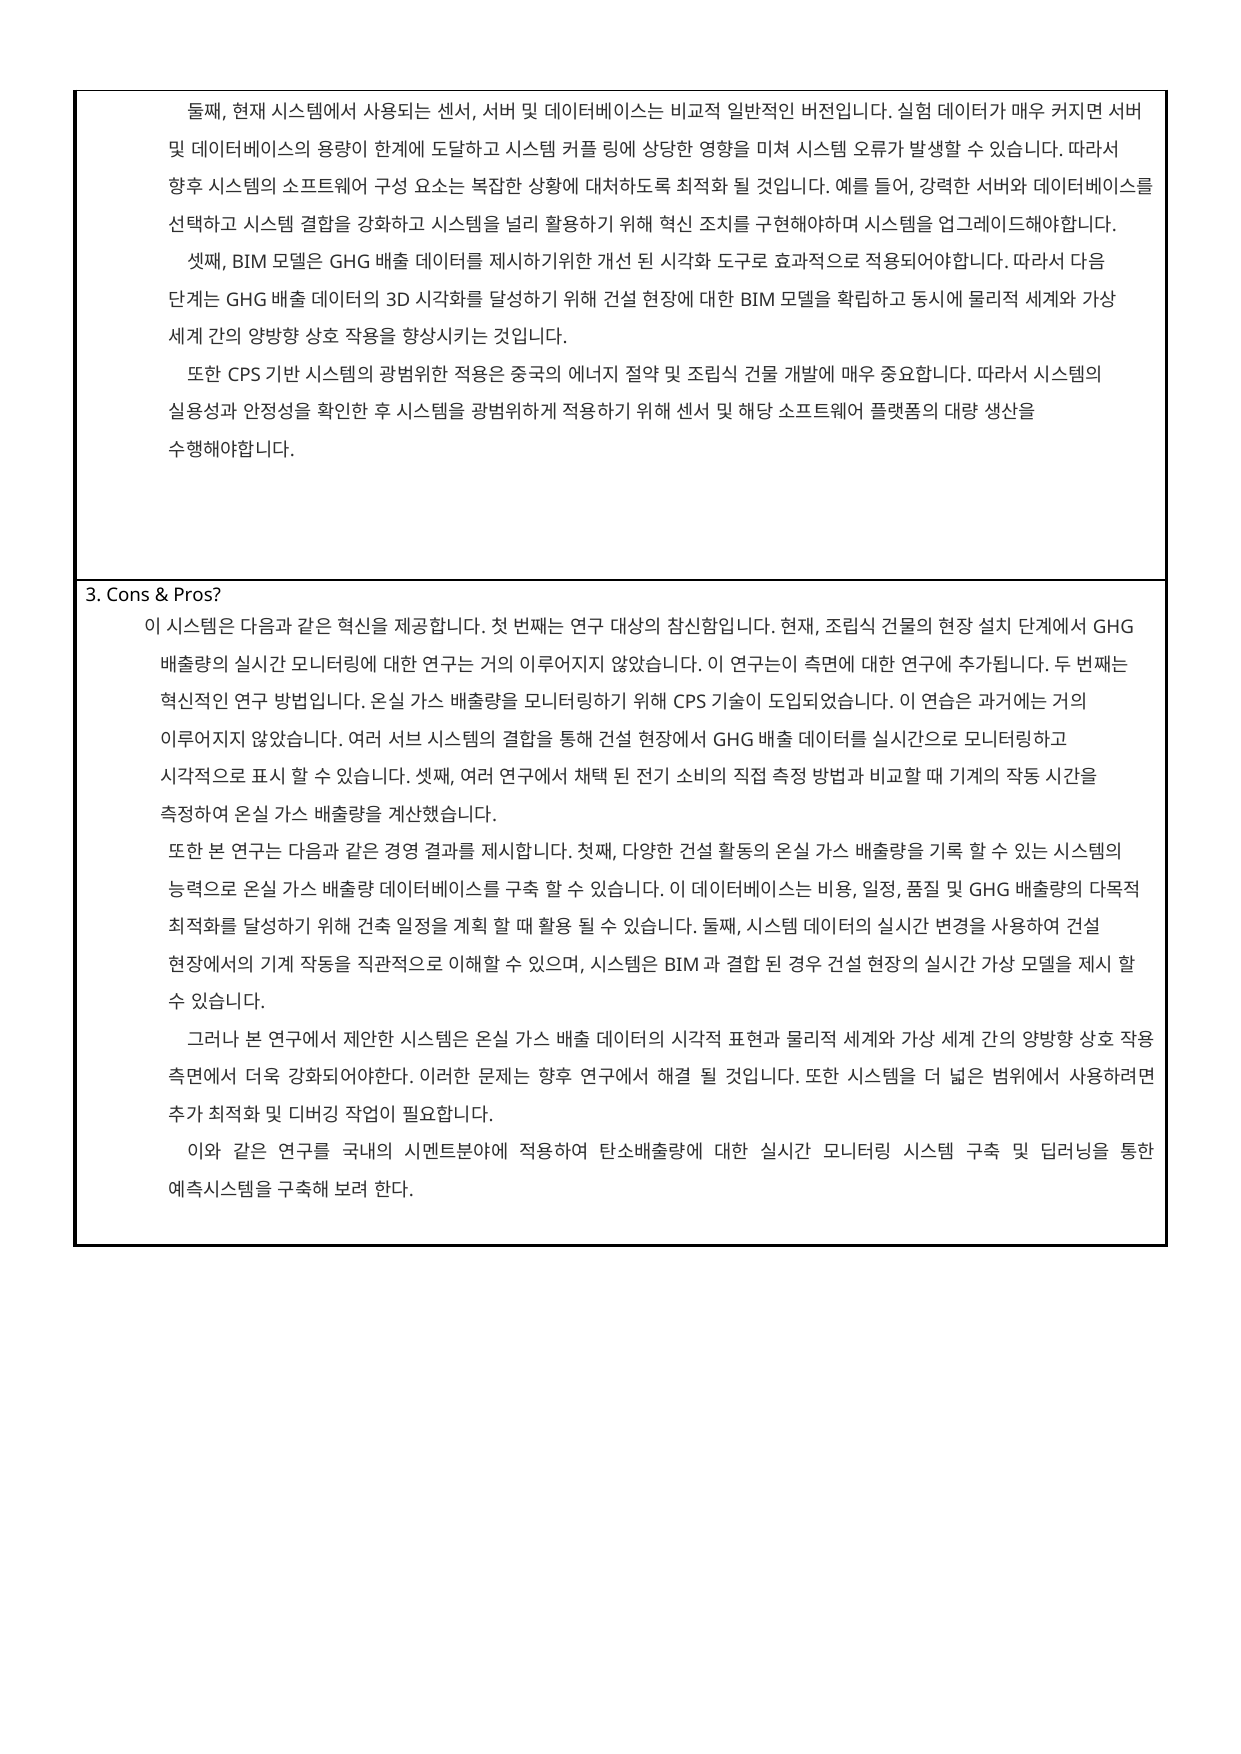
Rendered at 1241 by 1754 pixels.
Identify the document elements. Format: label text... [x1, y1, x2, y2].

table_cell 3. Cons & Pros? 이 시스템은 다음과 같은 혁신을 제공합니다. 첫 번째는 연구 대상의 참신함입니다. 현재, 조립식 건물의 현장 설치 단계에서 GHG 배출량의 실시간 모니터링에 대한 연구는 거의 이루어지지 않았습니다. 이 연구는이 측면에 대한 연구에 추가됩니다. 두 번째는 혁신적인 연구 방법입니다. 온실 가스 배출량을 모니터링하기 위해 CPS 기술이 도입되었습니다. 이 연습은 과거에는 거의 이루어지지 않았습니다. 여러 서브 시스템의 결합을 통해 건설 현장에서 GHG 배출 데이터를 실시간으로 모니터링하고 시각적으로 표시 할 수 있습니다. 셋째, 여러 연구에서 채택 된 전기 소비의 직접 측정 방법과 비교할 때 기계의 작동 시간을 측정하여 온실 가스 배출량을 계산했습니다. 또한 본 연구는 다음과 같은 경영 결과를 제시합니다. 첫째, 다양한 건설 활동의 온실 가스 배출량을 기록 할 수 있는 시스템의 능력으로 온실 가스 배출량 데이터베이스를 구축 할 수 있습니다. 이 데이터베이스는 비용, 일정, 품질 및 GHG 배출량의 다목적 최적화를 달성하기 위해 건축 일정을 계획 할 때 활용 될 수 있습니다. 둘째, 시스템 데이터의 실시간 변경을 사용하여 건설 현장에서의 기계 작동을 직관적으로 이해할 수 있으며, 시스템은 BIM과 결합 된 경우 건설 현장의 실시간 가상 모델을 제시 할 수 있습니다. 그러나 본 연구에서 제안한 시스템은 온실 가스 배출 데이터의 시각적 표현과 물리적 세계와 가상 세계 간의 양방향 상호 작용 측면에서 더욱 강화되어야한다. 이러한 문제는 향후 연구에서 해결 될 것입니다. 또한 시스템을 더 넓은 범위에서 사용하려면 추가 최적화 및 디버깅 작업이 필요합니다. 이와 같은 연구를 국내의 시멘트분야에 적용하여 탄소배출량에 대한 실시간 모니터링 시스템 구축 및 딥러닝을 통한 예측시스템을 구축해 보려 한다. [77, 581, 1165, 1244]
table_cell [77, 91, 1165, 579]
